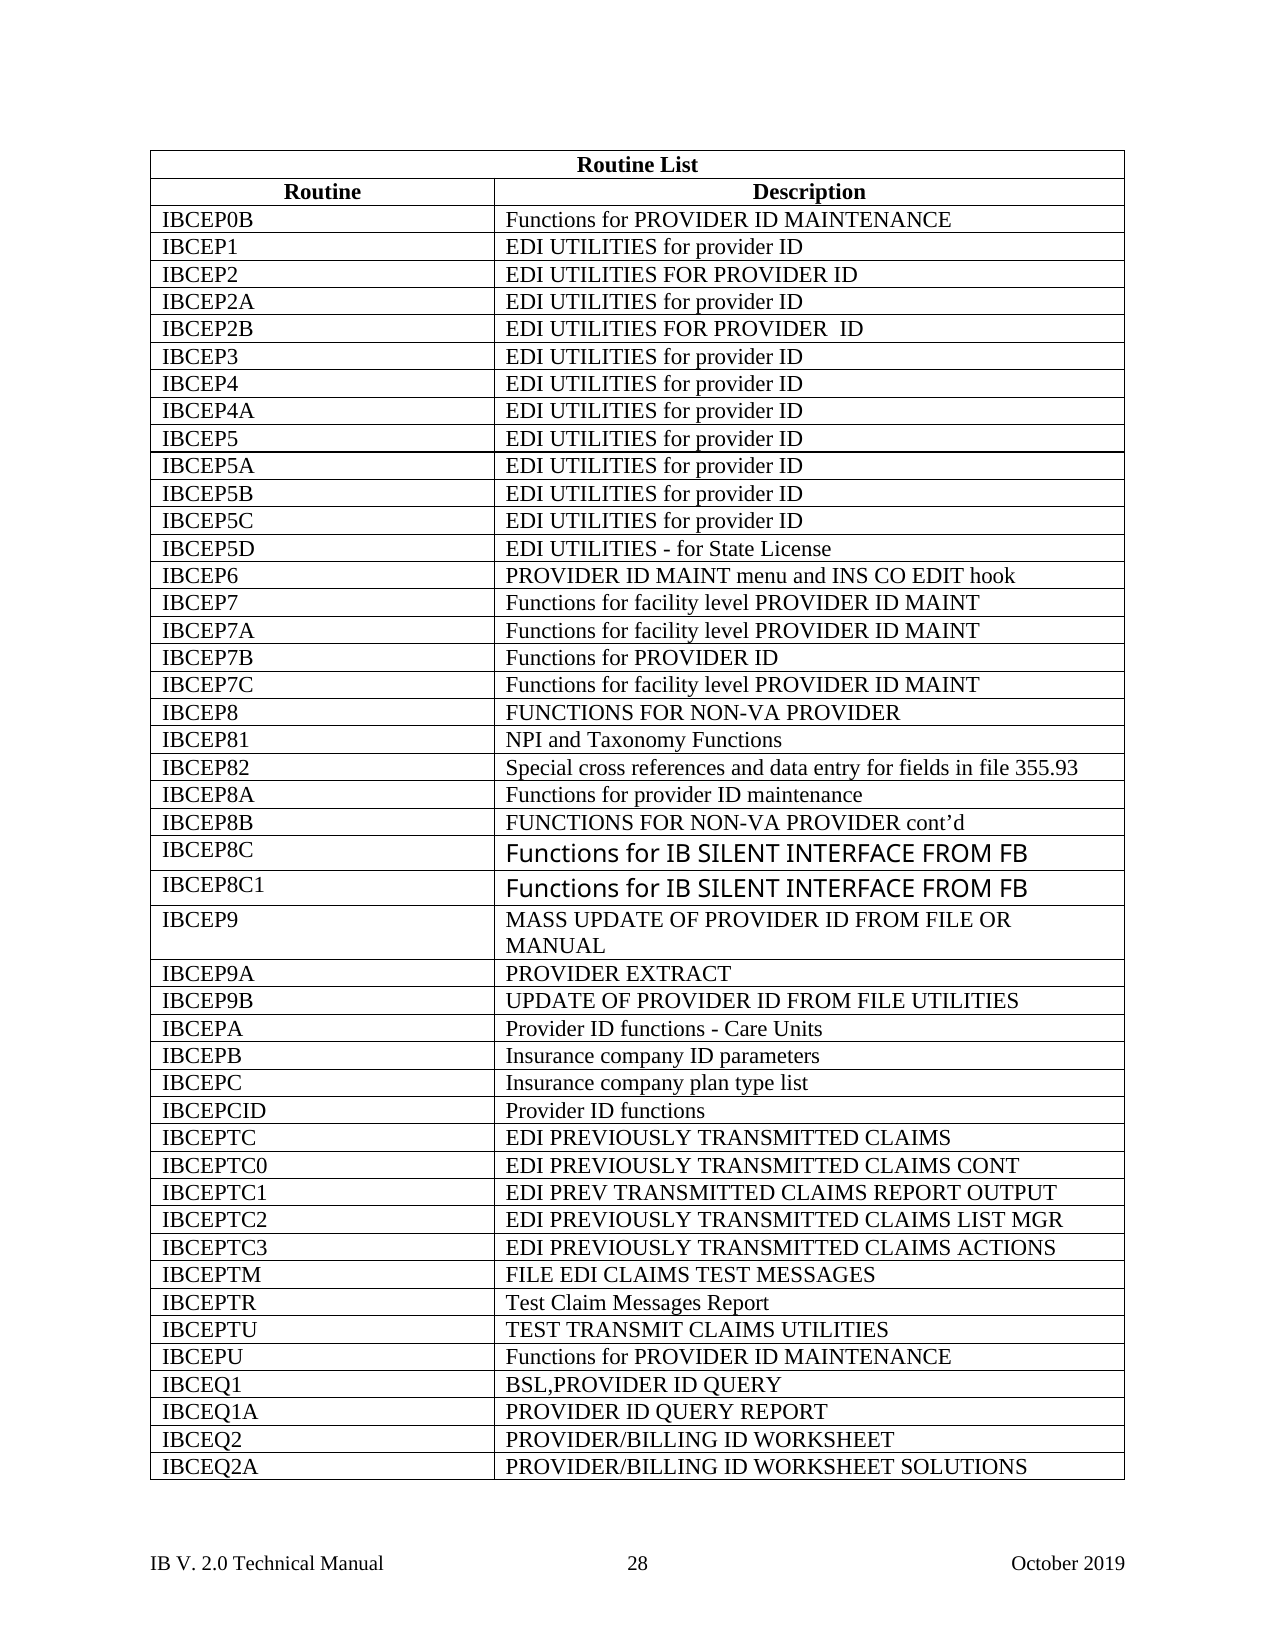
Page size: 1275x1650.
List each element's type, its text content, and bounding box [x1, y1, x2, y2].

table_cell IBCEP9B [151, 987, 494, 1014]
table_cell Functions for IB SILENT INTERFACE FROM FB [495, 836, 1124, 870]
table_cell IBCEPTC [151, 1124, 494, 1151]
table_cell IBCEP5C [151, 507, 494, 533]
table_cell Functions for IB SILENT INTERFACE FROM FB [495, 871, 1124, 905]
table_cell PROVIDER ID MAINT menu and INS CO EDIT hook [495, 562, 1124, 588]
table_cell TEST TRANSMIT CLAIMS UTILITIES [495, 1316, 1124, 1342]
table_cell IBCEP6 [151, 562, 494, 588]
table_cell Insurance company plan type list [495, 1070, 1124, 1096]
table_cell EDI PREVIOUSLY TRANSMITTED CLAIMS ACTIONS [495, 1234, 1124, 1260]
table_cell IBCEPA [151, 1015, 494, 1041]
table_cell Functions for facility level PROVIDER ID MAINT [495, 589, 1124, 616]
table_cell Provider ID functions - Care Units [495, 1015, 1124, 1041]
table_cell IBCEPTC1 [151, 1179, 494, 1205]
table_cell Functions for PROVIDER ID MAINTENANCE [495, 1344, 1124, 1370]
table_cell EDI UTILITIES for provider ID [495, 480, 1124, 506]
table_cell IBCEP2A [151, 288, 494, 314]
table_cell MASS UPDATE OF PROVIDER ID FROM FILE OR MANUAL [495, 906, 1124, 959]
table_cell Functions for provider ID maintenance [495, 781, 1124, 807]
table_cell EDI UTILITIES for provider ID [495, 453, 1124, 479]
table_cell IBCEP8B [151, 809, 494, 835]
table_cell IBCEPB [151, 1042, 494, 1068]
table_cell Description [495, 179, 1124, 205]
table_cell IBCEQ2 [151, 1426, 494, 1452]
table_cell IBCEP9A [151, 960, 494, 986]
table_cell EDI UTILITIES - for State License [495, 535, 1124, 561]
table_cell IBCEP5B [151, 480, 494, 506]
table_cell Provider ID functions [495, 1097, 1124, 1123]
table_cell EDI UTILITIES for provider ID [495, 343, 1124, 369]
table_cell BSL,PROVIDER ID QUERY [495, 1371, 1124, 1397]
table_cell IBCEPC [151, 1070, 494, 1096]
table_cell EDI UTILITIES for provider ID [495, 398, 1124, 424]
table_cell FUNCTIONS FOR NON-VA PROVIDER [495, 699, 1124, 725]
table_cell IBCEPTM [151, 1261, 494, 1288]
table_cell PROVIDER/BILLING ID WORKSHEET SOLUTIONS [495, 1453, 1124, 1479]
table_cell EDI UTILITIES FOR PROVIDER ID [495, 261, 1124, 287]
table_cell IBCEP5 [151, 425, 494, 451]
table_cell FUNCTIONS FOR NON-VA PROVIDER cont’d [495, 809, 1124, 835]
table_cell IBCEQ1 [151, 1371, 494, 1397]
table_cell IBCEP5A [151, 453, 494, 479]
table_cell IBCEP3 [151, 343, 494, 369]
table_cell IBCEP8 [151, 699, 494, 725]
table_cell EDI PREVIOUSLY TRANSMITTED CLAIMS CONT [495, 1152, 1124, 1178]
table_cell IBCEP9 [151, 906, 494, 959]
table_cell IBCEPCID [151, 1097, 494, 1123]
table_cell IBCEPTU [151, 1316, 494, 1342]
table_cell IBCEQ1A [151, 1398, 494, 1424]
table_cell EDI UTILITIES for provider ID [495, 507, 1124, 533]
table_cell Functions for facility level PROVIDER ID MAINT [495, 617, 1124, 643]
table_cell EDI UTILITIES for provider ID [495, 233, 1124, 259]
table_cell IBCEP2B [151, 315, 494, 342]
table_cell IBCEPTR [151, 1289, 494, 1315]
table_cell IBCEPU [151, 1344, 494, 1370]
table_cell EDI PREVIOUSLY TRANSMITTED CLAIMS LIST MGR [495, 1206, 1124, 1233]
table_cell IBCEPTC0 [151, 1152, 494, 1178]
table_cell PROVIDER/BILLING ID WORKSHEET [495, 1426, 1124, 1452]
table_cell Test Claim Messages Report [495, 1289, 1124, 1315]
table_cell UPDATE OF PROVIDER ID FROM FILE UTILITIES [495, 987, 1124, 1014]
table_cell Functions for facility level PROVIDER ID MAINT [495, 672, 1124, 698]
table_cell IBCEQ2A [151, 1453, 494, 1479]
table_cell IBCEP4A [151, 398, 494, 424]
table_cell PROVIDER ID QUERY REPORT [495, 1398, 1124, 1424]
table_cell IBCEP7C [151, 672, 494, 698]
table_cell NPI and Taxonomy Functions [495, 726, 1124, 753]
table_cell IBCEP7A [151, 617, 494, 643]
table_cell Routine [151, 179, 494, 205]
table_cell IBCEP4 [151, 370, 494, 397]
table_cell Insurance company ID parameters [495, 1042, 1124, 1068]
table_cell FILE EDI CLAIMS TEST MESSAGES [495, 1261, 1124, 1288]
table_cell Functions for PROVIDER ID [495, 644, 1124, 671]
table_cell IBCEP0B [151, 206, 494, 232]
table_cell IBCEPTC3 [151, 1234, 494, 1260]
table_cell IBCEP7 [151, 589, 494, 616]
table_cell Functions for PROVIDER ID MAINTENANCE [495, 206, 1124, 232]
table_cell IBCEPTC2 [151, 1206, 494, 1233]
table_cell IBCEP8C1 [151, 871, 494, 905]
table_cell IBCEP1 [151, 233, 494, 259]
table_cell EDI UTILITIES for provider ID [495, 425, 1124, 451]
table_cell EDI PREV TRANSMITTED CLAIMS REPORT OUTPUT [495, 1179, 1124, 1205]
table_cell EDI UTILITIES for provider ID [495, 370, 1124, 397]
table_header Routine List [151, 151, 1124, 177]
table_cell IBCEP2 [151, 261, 494, 287]
table_cell EDI UTILITIES FOR PROVIDER ID [495, 315, 1124, 342]
table_cell Special cross references and data entry for fields in file 355.93 [495, 754, 1124, 780]
table_cell IBCEP8C [151, 836, 494, 870]
table_cell IBCEP81 [151, 726, 494, 753]
table_cell IBCEP7B [151, 644, 494, 671]
table_cell PROVIDER EXTRACT [495, 960, 1124, 986]
table_cell EDI UTILITIES for provider ID [495, 288, 1124, 314]
table_cell IBCEP5D [151, 535, 494, 561]
table_cell IBCEP82 [151, 754, 494, 780]
table_cell EDI PREVIOUSLY TRANSMITTED CLAIMS [495, 1124, 1124, 1151]
table_cell IBCEP8A [151, 781, 494, 807]
